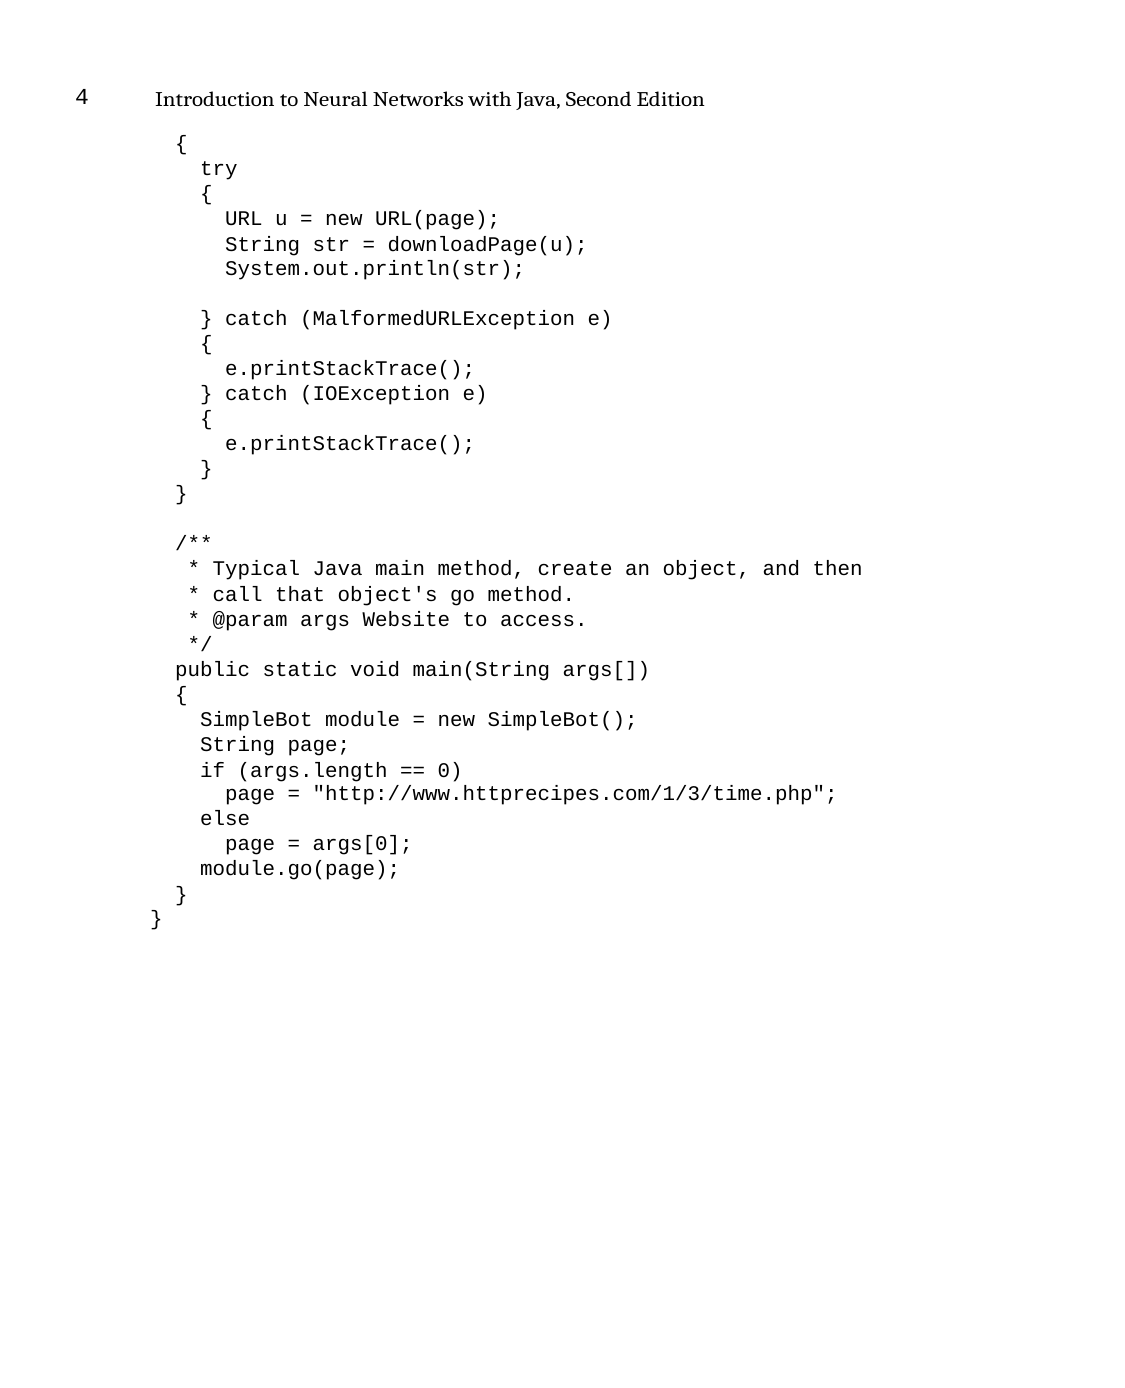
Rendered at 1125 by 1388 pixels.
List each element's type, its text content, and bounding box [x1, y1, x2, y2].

text e.printStackTrace(); [225, 433, 987, 457]
text } catch (MalformedURLException e) [200, 308, 987, 332]
text { [200, 333, 987, 357]
text } [175, 483, 987, 507]
list call that object's go method. [187, 583, 987, 607]
list Typical Java main method, create an object, and then [187, 558, 987, 582]
text } [150, 908, 987, 931]
text { [175, 684, 987, 707]
text String str = downloadPage(u); System.out.println(str); [225, 233, 756, 282]
text if (args.length == 0) [200, 758, 987, 782]
text page = "http://www.httprecipes.com/1/3/time.php"; [225, 783, 987, 807]
text SimpleBot module = new SimpleBot(); String page; [200, 709, 645, 757]
text else [200, 808, 987, 832]
text { [175, 133, 987, 157]
list @param args Website to access. [187, 608, 987, 632]
text } [200, 458, 987, 482]
text URL u = new URL(page); [225, 208, 987, 232]
text page = args[0]; module.go(page); [200, 833, 413, 882]
text { [200, 408, 987, 432]
text { [200, 183, 987, 207]
text } catch (IOException e) [200, 383, 987, 407]
text /** [175, 533, 987, 557]
text try [200, 158, 987, 182]
text e.printStackTrace(); [225, 358, 987, 382]
text public static void main(String args[]) [175, 659, 987, 682]
text */ [187, 633, 987, 657]
text } [175, 883, 987, 906]
